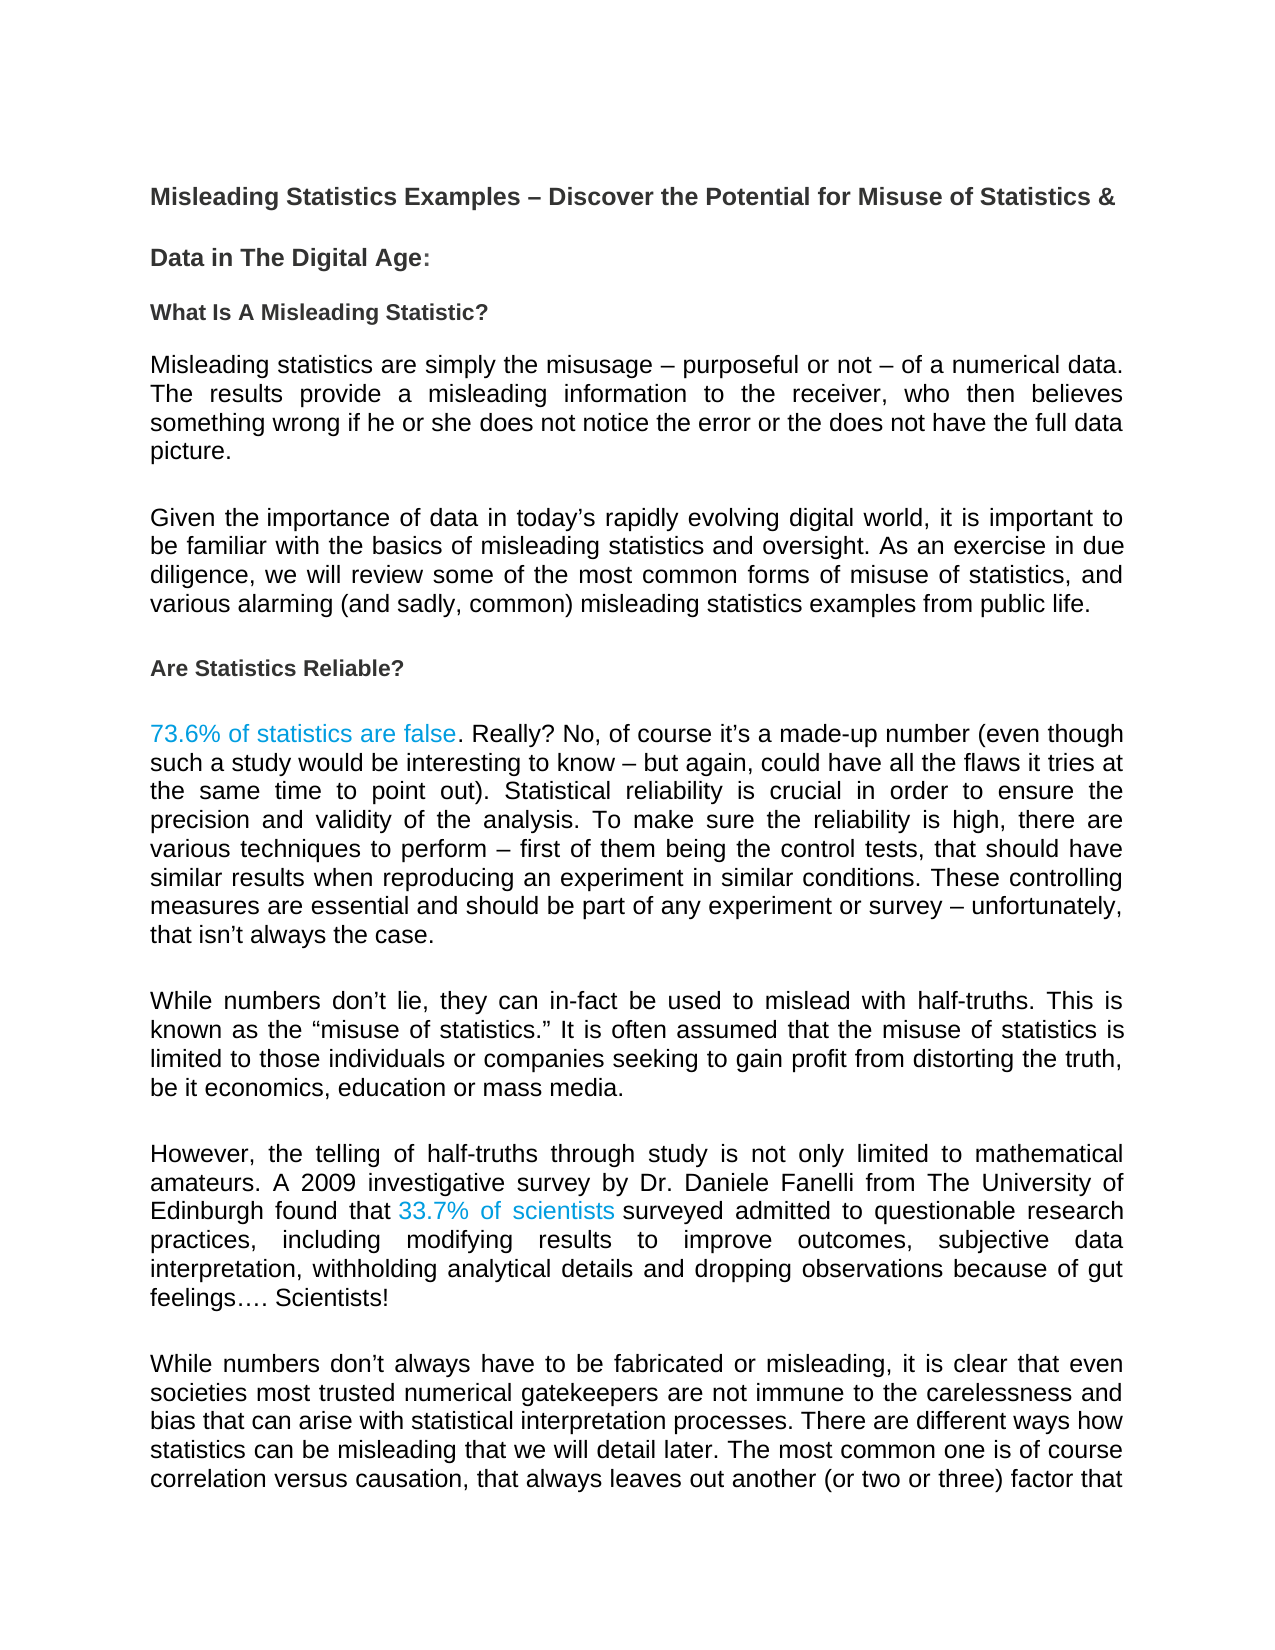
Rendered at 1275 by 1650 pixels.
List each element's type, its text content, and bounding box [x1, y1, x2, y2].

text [150, 1349, 1125, 1493]
text However, the telling of half-truths through study is not only limited to mathematical amateurs. A 2009 investigative survey by Dr. Daniele Fanelli from The University of Edinburgh found that 33.7% of scientists surveyed admitted to questionable research practices, including modifying results to improve outcomes, subjective data interpretation, withholding analytical details and dropping observations because of gut feelings…. Scientists! [150, 1139, 1125, 1311]
text Misleading Statistics Examples – Discover the Potential for Misuse of Statistics & Data in The Digital Age: [150, 150, 1125, 272]
text What Is A Misleading Statistic? [150, 275, 1125, 325]
text 73.6% of statistics are false. Really? No, of course it’s a made-up number (even though such a study would be interesting to know – but again, could have all the flaws it tries at the same time to point out). Statistical reliability is crucial in order to ensure the precision and validity of the analysis. To make sure the reliability is high, there are various techniques to perform – first of them being the control tests, that should have similar results when reproducing an experiment in similar conditions. These controlling measures are essential and should be part of any experiment or survey – unfortunately, that isn’t always the case. [150, 719, 1125, 949]
text While numbers don’t lie, they can in-fact be used to mislead with half-truths. This is known as the “misuse of statistics.” It is often assumed that the misuse of statistics is limited to those individuals or companies seeking to gain profit from distorting the truth, be it economics, education or mass media. [150, 986, 1125, 1101]
text Given the importance of data in today’s rapidly evolving digital world, it is important to be familiar with the basics of misleading statistics and oversight. As an exercise in due diligence, we will review some of the most common forms of misuse of statistics, and various alarming (and sadly, common) misleading statistics examples from public life. [150, 502, 1125, 617]
text Misleading statistics are simply the misusage – purposeful or not – of a numerical data. The results provide a misleading information to the receiver, who then believes something wrong if he or she does not notice the error or the does not have the full data picture. [150, 350, 1125, 465]
text Are Statistics Reliable? [150, 655, 1125, 681]
